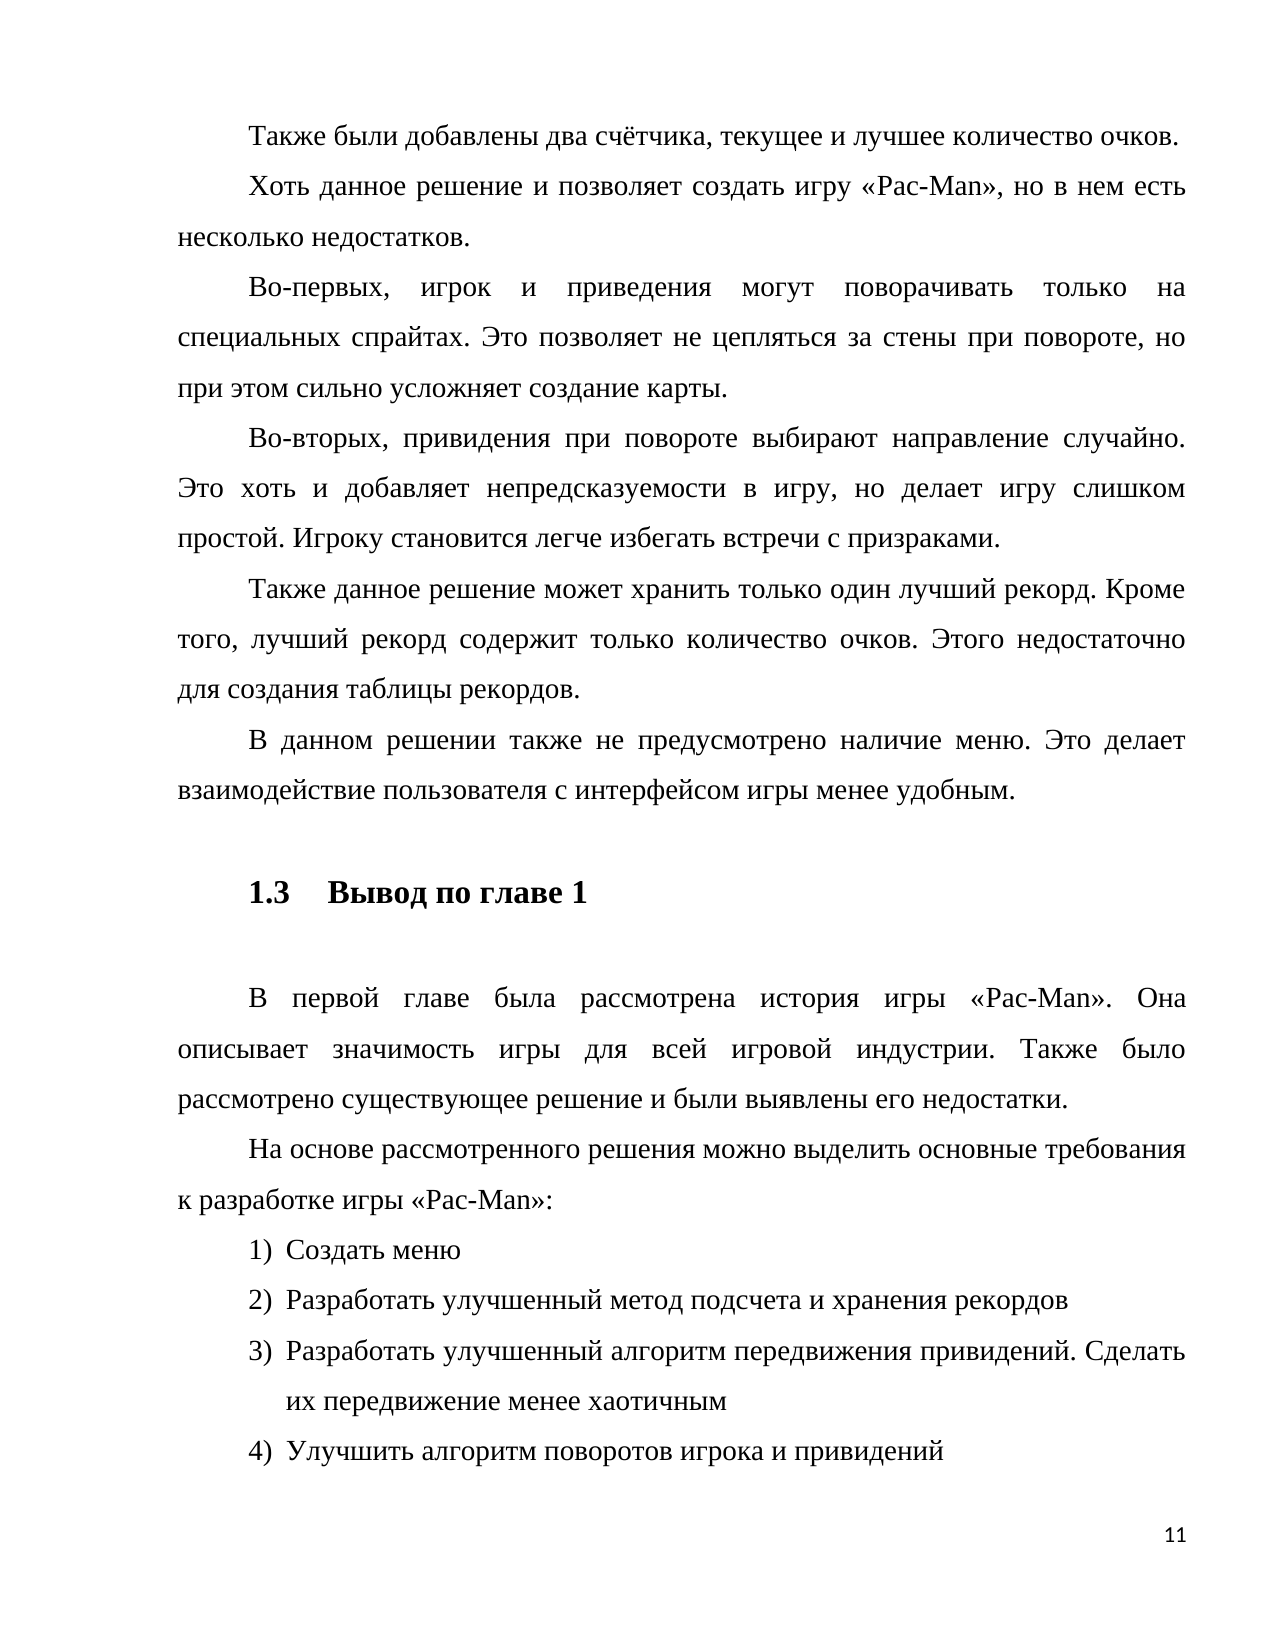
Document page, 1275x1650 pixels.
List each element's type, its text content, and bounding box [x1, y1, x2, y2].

text Во-вторых, привидения при повороте выбирают направление случайно. Это хоть и добавляет непредсказуемости в игру, но делает игру слишком простой. Игроку становится легче избегать встречи с призраками. [177, 420, 1186, 554]
text На основе рассмотренного решения можно выделить основные требования к разработке игры «Pac-Man»: [177, 1132, 1186, 1215]
text Также данное решение может хранить только один лучший рекорд. Кроме того, лучший рекорд содержит только количество очков. Этого недостаточно для создания таблицы рекордов. [177, 571, 1186, 705]
text Во-первых, игрок и приведения могут поворачивать только на специальных спрайтах. Это позволяет не цепляться за стены при повороте, но при этом сильно усложняет создание карты. [177, 269, 1186, 403]
list Создать меню [248, 1232, 1186, 1266]
list Разработать улучшенный алгоритм передвижения привидений. Сделать их передвижение менее хаотичным [248, 1333, 1186, 1417]
text Также были добавлены два счётчика, текущее и лучшее количество очков. [177, 118, 1186, 152]
text В данном решении также не предусмотрено наличие меню. Это делает взаимодействие пользователя с интерфейсом игры менее удобным. [177, 722, 1186, 806]
list Разработать улучшенный метод подсчета и хранения рекордов [248, 1282, 1186, 1316]
text Хоть данное решение и позволяет создать игру «Pac-Man», но в нем есть несколько недостатков. [177, 168, 1186, 252]
text В первой главе была рассмотрена история игры «Pac-Man». Она описывает значимость игры для всей игровой индустрии. Также было рассмотрено существующее решение и были выявлены его недостатки. [177, 981, 1186, 1115]
list Улучшить алгоритм поворотов игрока и привидений [248, 1433, 1186, 1467]
text 1.3 Вывод по главе 1 [177, 873, 1186, 911]
